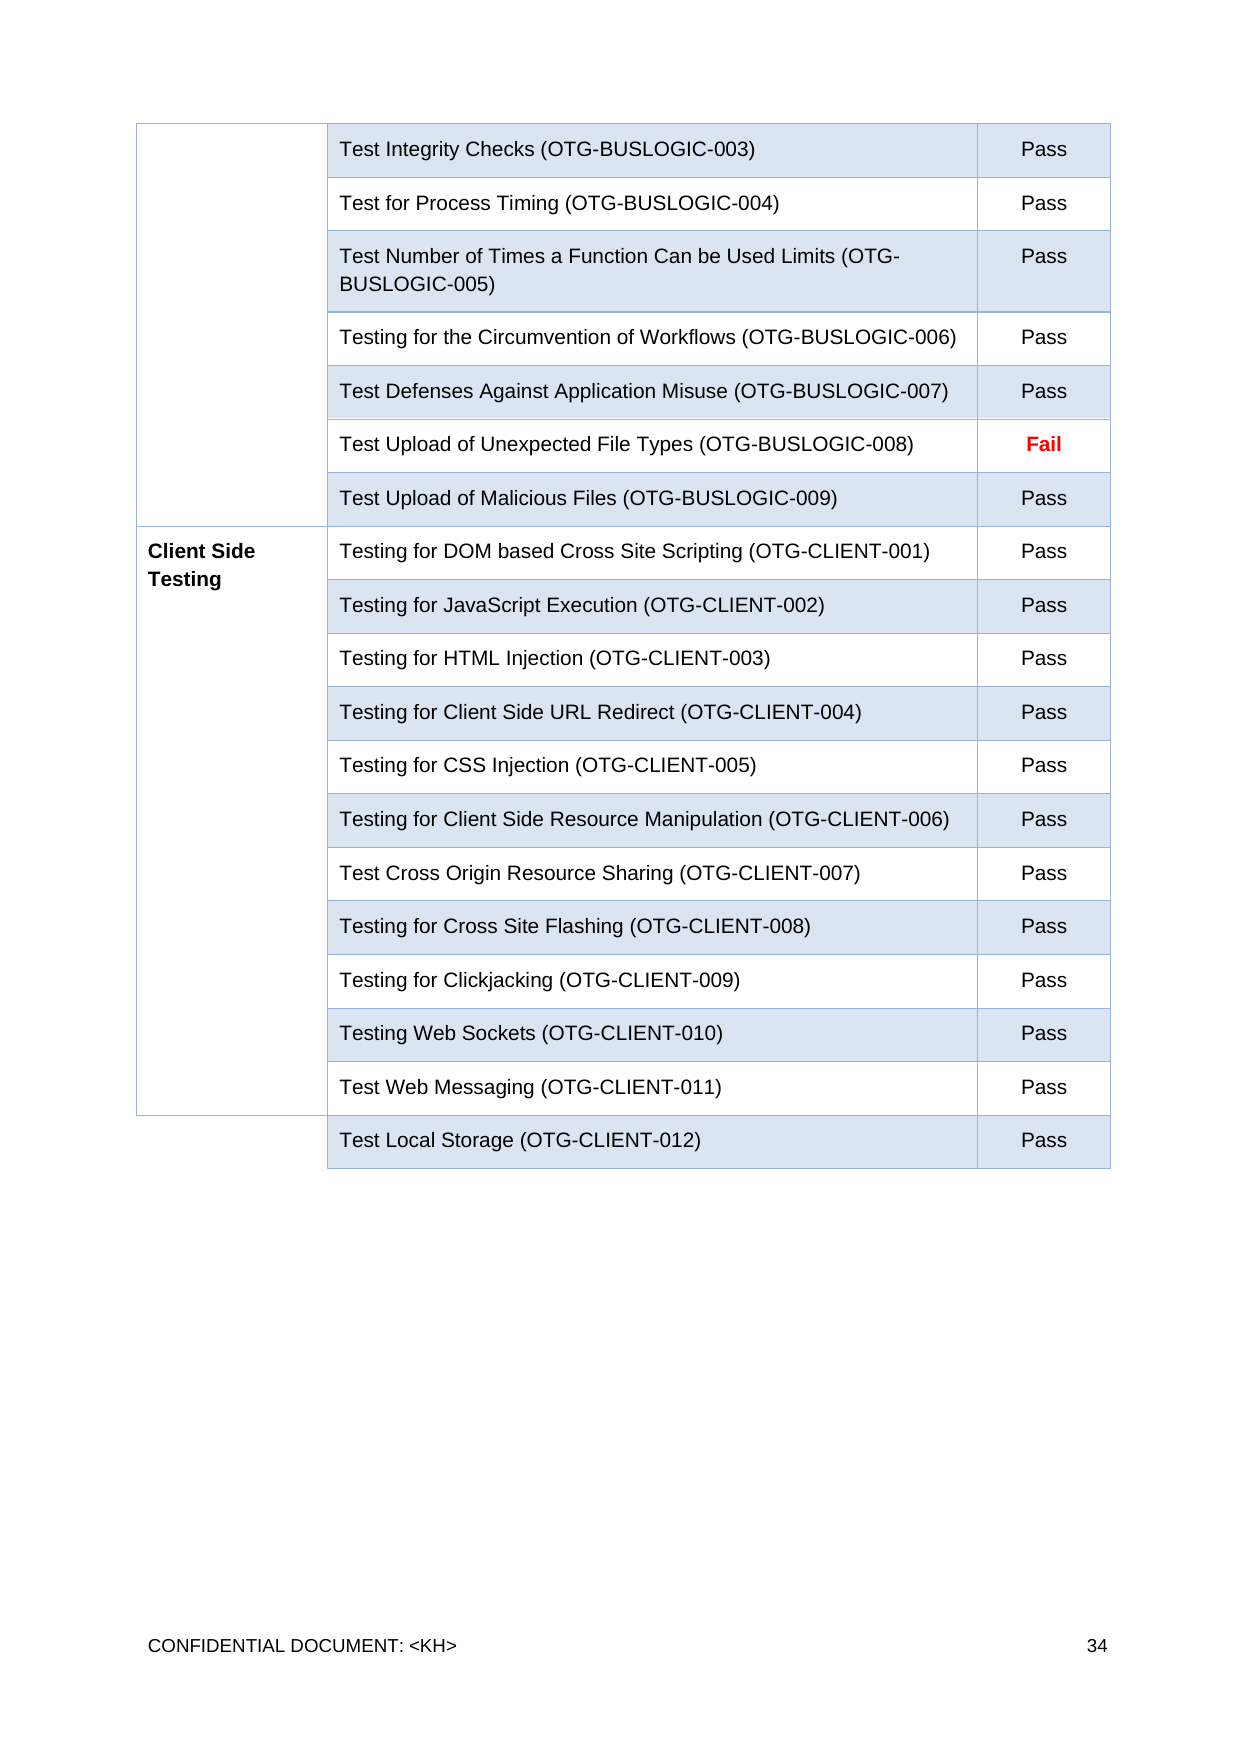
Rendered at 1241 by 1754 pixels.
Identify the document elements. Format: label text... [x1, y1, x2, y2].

table_cell Pass [978, 231, 1110, 311]
table_cell Pass [978, 848, 1110, 900]
table_cell Pass [978, 124, 1110, 177]
table_cell Testing for Cross Site Flashing (OTG-CLIENT-008) [328, 901, 977, 954]
table_cell Test Integrity Checks (OTG-BUSLOGIC-003) [328, 124, 977, 177]
table_cell Pass [978, 473, 1110, 526]
table_cell Test Upload of Malicious Files (OTG-BUSLOGIC-009) [328, 473, 977, 526]
table_cell Pass [978, 178, 1110, 230]
table_cell Pass [978, 1062, 1110, 1114]
table_cell Client Side Testing [137, 527, 327, 1114]
table_cell Pass [978, 741, 1110, 793]
table_cell Testing for Client Side URL Redirect (OTG-CLIENT-004) [328, 687, 977, 740]
table_cell Pass [978, 313, 1110, 365]
table_cell Pass [978, 901, 1110, 954]
table_cell Testing for JavaScript Execution (OTG-CLIENT-002) [328, 580, 977, 633]
table_cell Testing for Client Side Resource Manipulation (OTG-CLIENT-006) [328, 794, 977, 847]
table_cell Pass [978, 580, 1110, 633]
table_cell Fail [978, 420, 1110, 472]
table_cell Testing for HTML Injection (OTG-CLIENT-003) [328, 634, 977, 686]
table_cell Pass [978, 687, 1110, 740]
table_cell Pass [978, 955, 1110, 1007]
table_cell Test Defenses Against Application Misuse (OTG-BUSLOGIC-007) [328, 366, 977, 418]
table_cell Test for Process Timing (OTG-BUSLOGIC-004) [328, 178, 977, 230]
table_cell Pass [978, 1009, 1110, 1061]
table_cell Test Number of Times a Function Can be Used Limits (OTG-BUSLOGIC-005) [328, 231, 977, 311]
table_cell Pass [978, 794, 1110, 847]
table_cell Pass [978, 634, 1110, 686]
table_cell Testing Web Sockets (OTG-CLIENT-010) [328, 1009, 977, 1061]
table_cell Testing for CSS Injection (OTG-CLIENT-005) [328, 741, 977, 793]
table_cell Testing for Clickjacking (OTG-CLIENT-009) [328, 955, 977, 1007]
table_cell Test Cross Origin Resource Sharing (OTG-CLIENT-007) [328, 848, 977, 900]
table_cell Test Web Messaging (OTG-CLIENT-011) [328, 1062, 977, 1114]
table_cell Pass [978, 527, 1110, 579]
table_cell Pass [978, 366, 1110, 418]
table_cell Pass [978, 1116, 1110, 1168]
table_cell Testing for DOM based Cross Site Scripting (OTG-CLIENT-001) [328, 527, 977, 579]
table_cell Testing for the Circumvention of Workflows (OTG-BUSLOGIC-006) [328, 313, 977, 365]
table_cell Test Upload of Unexpected File Types (OTG-BUSLOGIC-008) [328, 420, 977, 472]
table_cell Test Local Storage (OTG-CLIENT-012) [328, 1116, 977, 1168]
